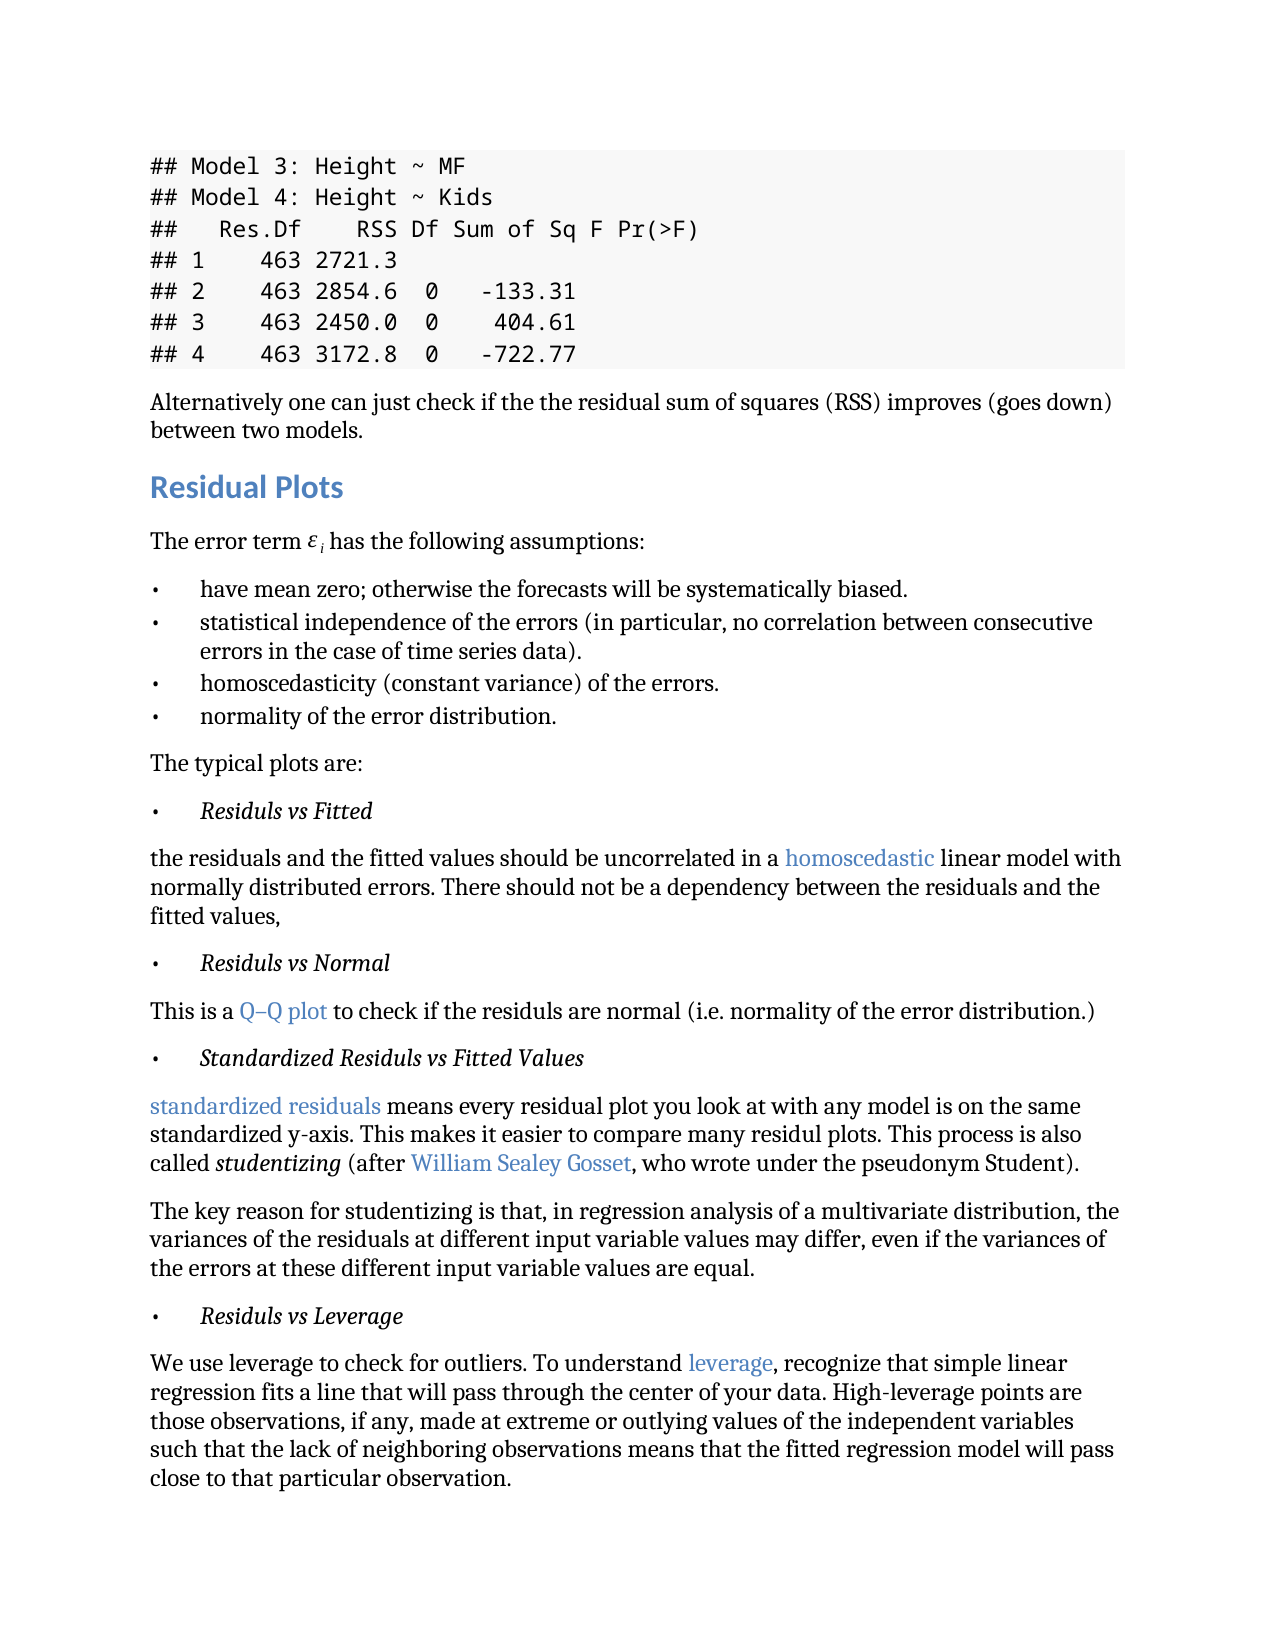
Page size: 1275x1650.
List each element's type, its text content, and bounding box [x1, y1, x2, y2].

text This is a Q–Q plot to check if the residuls are normal (i.e. normality of the error distribution.) [150, 997, 1125, 1025]
subtitle Residual Plots [150, 466, 1125, 507]
list statistical independence of the errors (in particular, no correlation between consecutive errors in the case of time series data). [150, 608, 1125, 665]
list Residuls vs Fitted [150, 797, 1125, 825]
text standardized residuals means every residual plot you look at with any model is on the same standardized y-axis. This makes it easier to compare many residul plots. This process is also called studentizing (after William Sealey Gosset, who wrote under the pseudonym Student). [150, 1092, 1125, 1178]
text The error term has the following assumptions: [150, 525, 1125, 557]
text Alternatively one can just check if the the residual sum of squares (RSS) improves (goes down) between two models. [150, 387, 1125, 445]
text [150, 150, 1125, 369]
text the residuals and the fitted values should be uncorrelated in a homoscedastic linear model with normally distributed errors. There should not be a dependency between the residuals and the fitted values, [150, 844, 1125, 930]
text We use leverage to check for outliers. To understand leverage, recognize that simple linear regression fits a line that will pass through the center of your data. High-leverage points are those observations, if any, made at extreme or outlying values of the independent variables such that the lack of neighboring observations means that the fitted regression model will pass close to that particular observation. [150, 1349, 1125, 1493]
list homoscedasticity (constant variance) of the errors. [150, 669, 1125, 698]
list Residuls vs Leverage [150, 1302, 1125, 1330]
list Standardized Residuls vs Fitted Values [150, 1044, 1125, 1073]
text The key reason for studentizing is that, in regression analysis of a multivariate distribution, the variances of the residuals at different input variable values may differ, even if the variances of the errors at these different input variable values are equal. [150, 1197, 1125, 1283]
text The typical plots are: [150, 749, 1125, 778]
list normality of the error distribution. [150, 702, 1125, 730]
list Residuls vs Normal [150, 949, 1125, 978]
list have mean zero; otherwise the forecasts will be systematically biased. [150, 575, 1125, 604]
